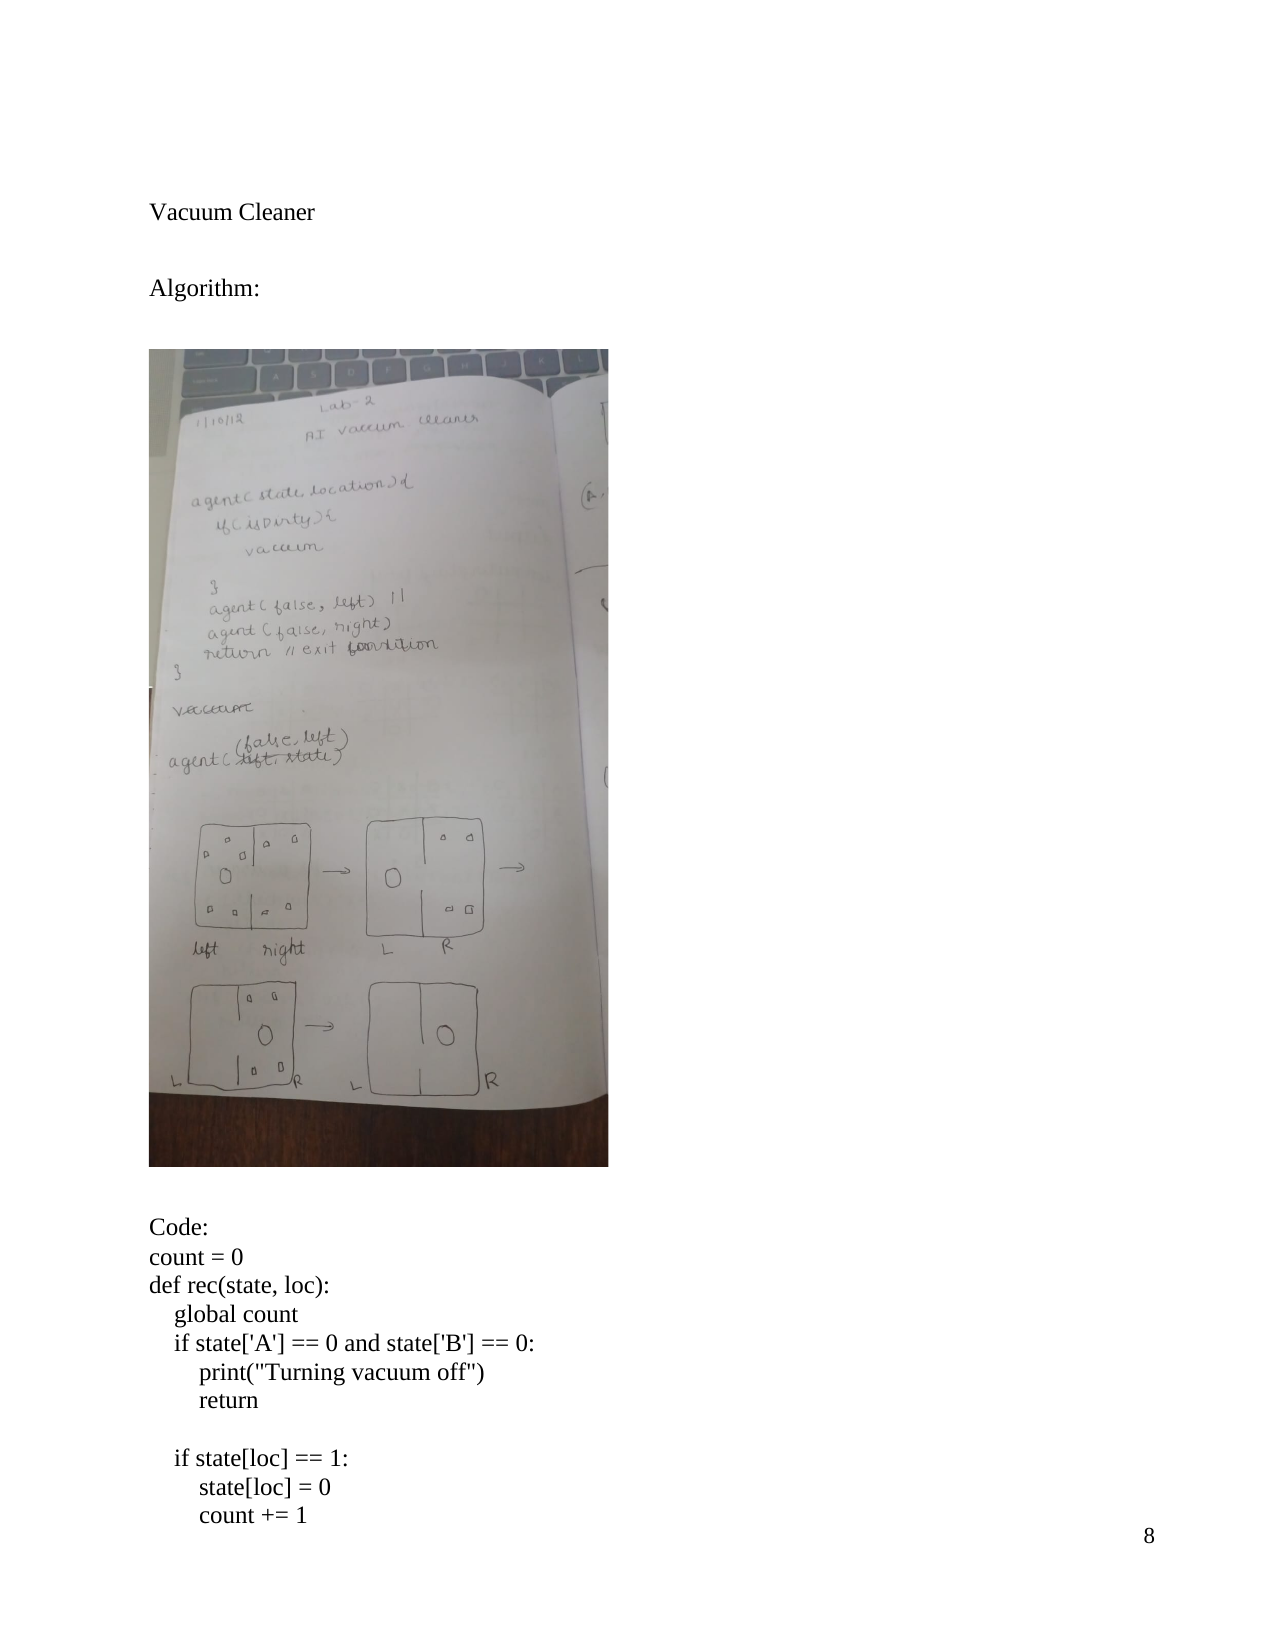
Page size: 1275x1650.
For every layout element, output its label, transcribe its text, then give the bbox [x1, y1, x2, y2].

text def rec(state, loc): global count [149, 1270, 332, 1328]
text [199, 1500, 441, 1529]
text count = 0 [149, 1242, 1183, 1270]
text Vacuum Cleaner [149, 197, 317, 226]
text if state[loc] == 1: state[loc] = 0 [174, 1443, 351, 1500]
text if state['A'] == 0 and state['B'] == 0: print("Turning vacuum off") return [174, 1328, 537, 1414]
picture [148, 349, 609, 1167]
text Algorithm: [149, 273, 317, 302]
text Code: [149, 1212, 1183, 1241]
